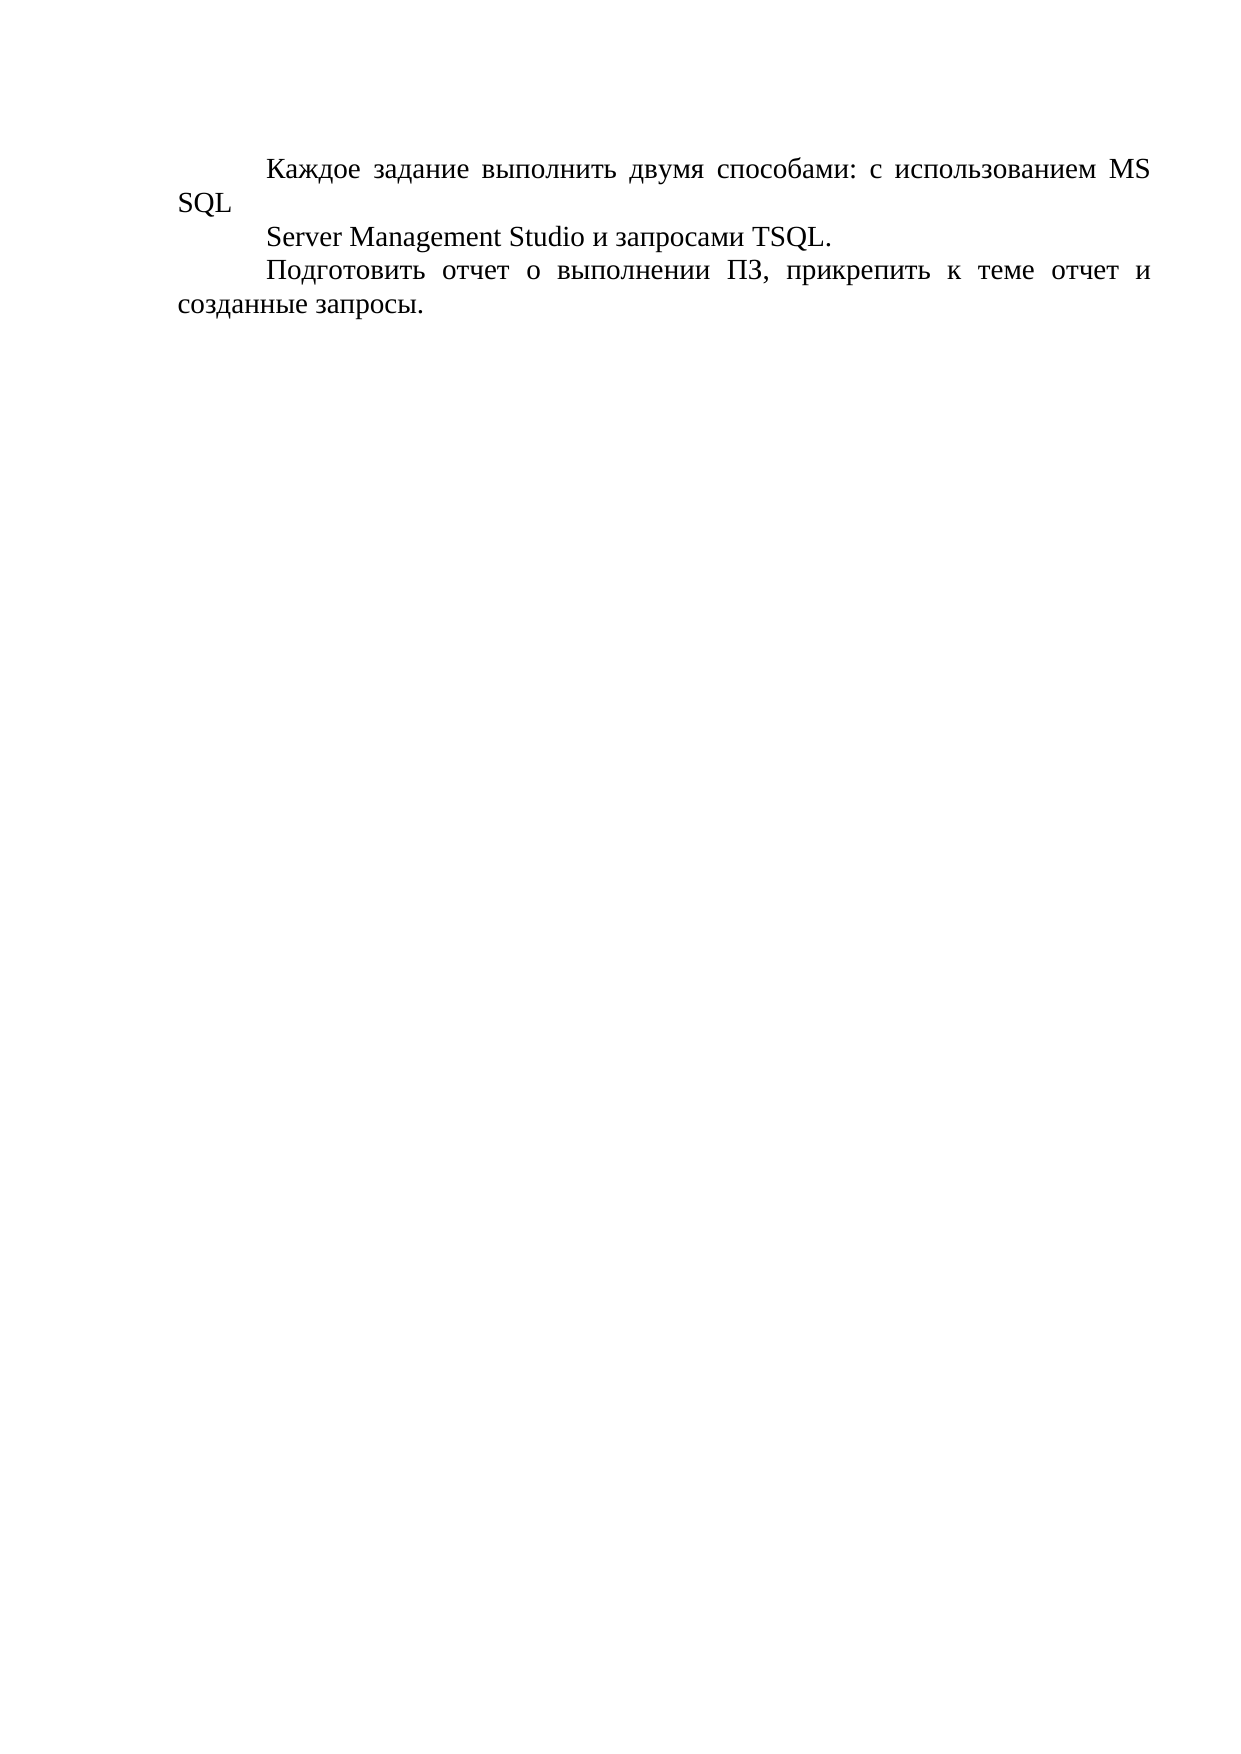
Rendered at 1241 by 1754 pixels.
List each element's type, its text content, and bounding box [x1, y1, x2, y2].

text Каждое задание выполнить двумя способами: с использованием MS SQL [177, 152, 1152, 219]
text Server Management Studio и запросами TSQL. [177, 219, 1152, 252]
text Подготовить отчет о выполнении ПЗ, прикрепить к теме отчет и созданные запросы. [177, 252, 1152, 319]
